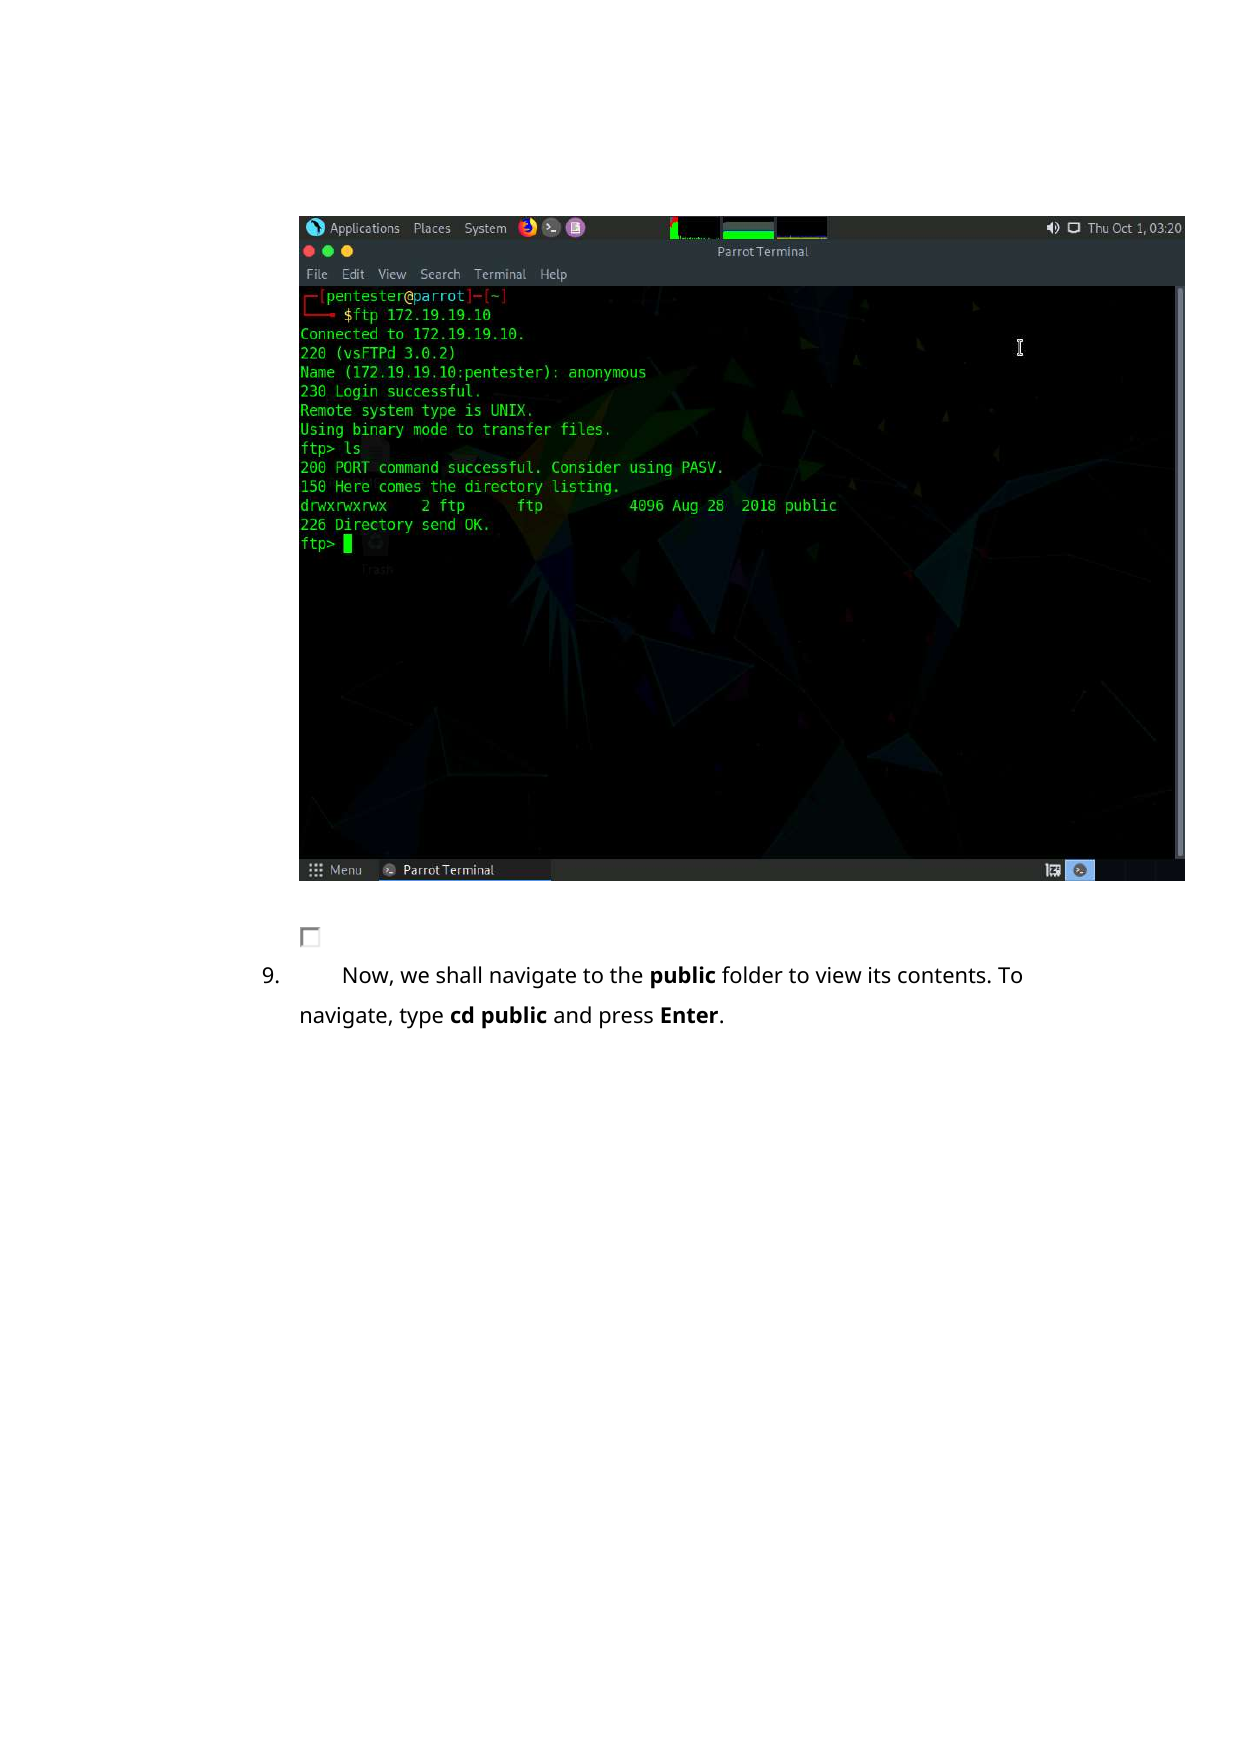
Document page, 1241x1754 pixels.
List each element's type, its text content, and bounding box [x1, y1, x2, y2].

list Now, we shall navigate to the public folder to view its contents. To navigate, type cd public and press Enter. [262, 921, 1063, 1033]
picture [299, 216, 1185, 881]
